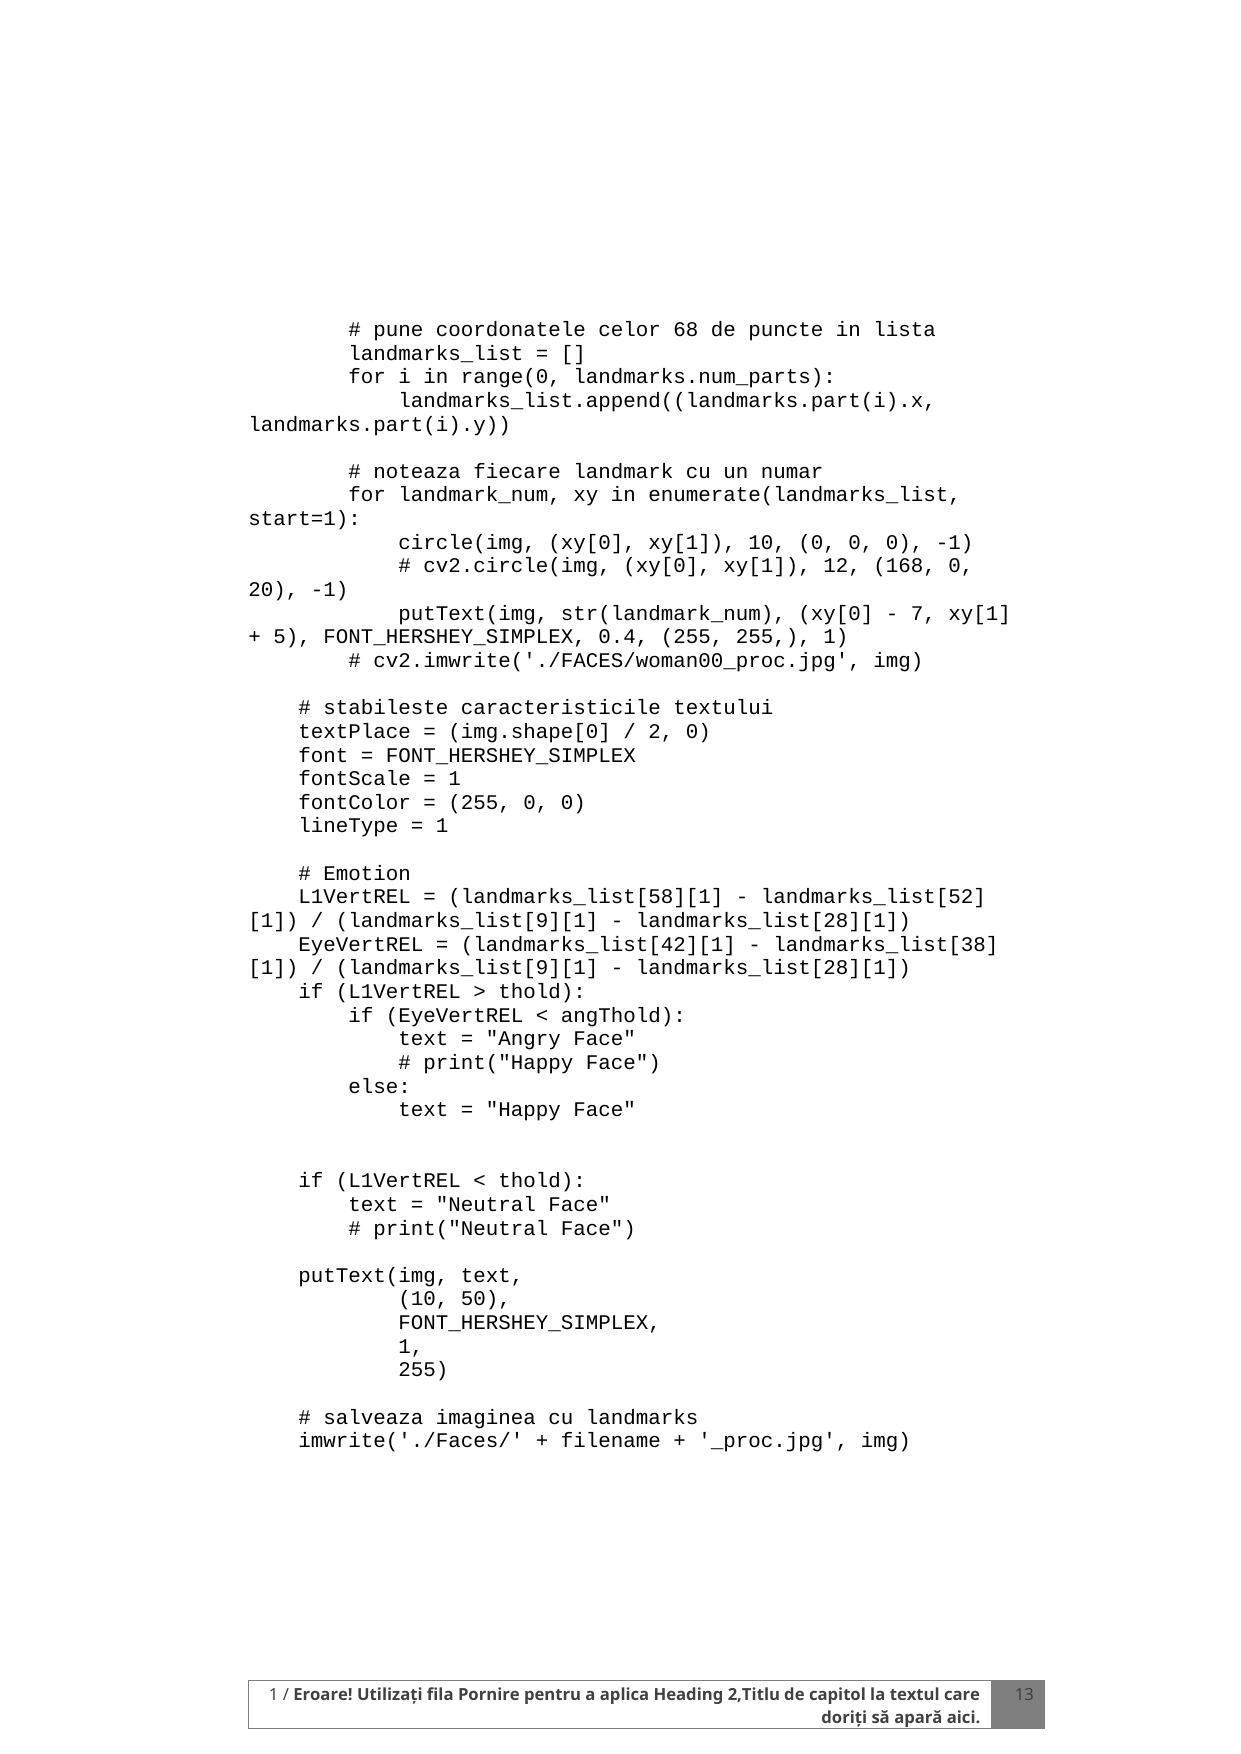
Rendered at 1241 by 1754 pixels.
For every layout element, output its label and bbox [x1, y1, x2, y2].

text [248, 295, 1022, 1454]
